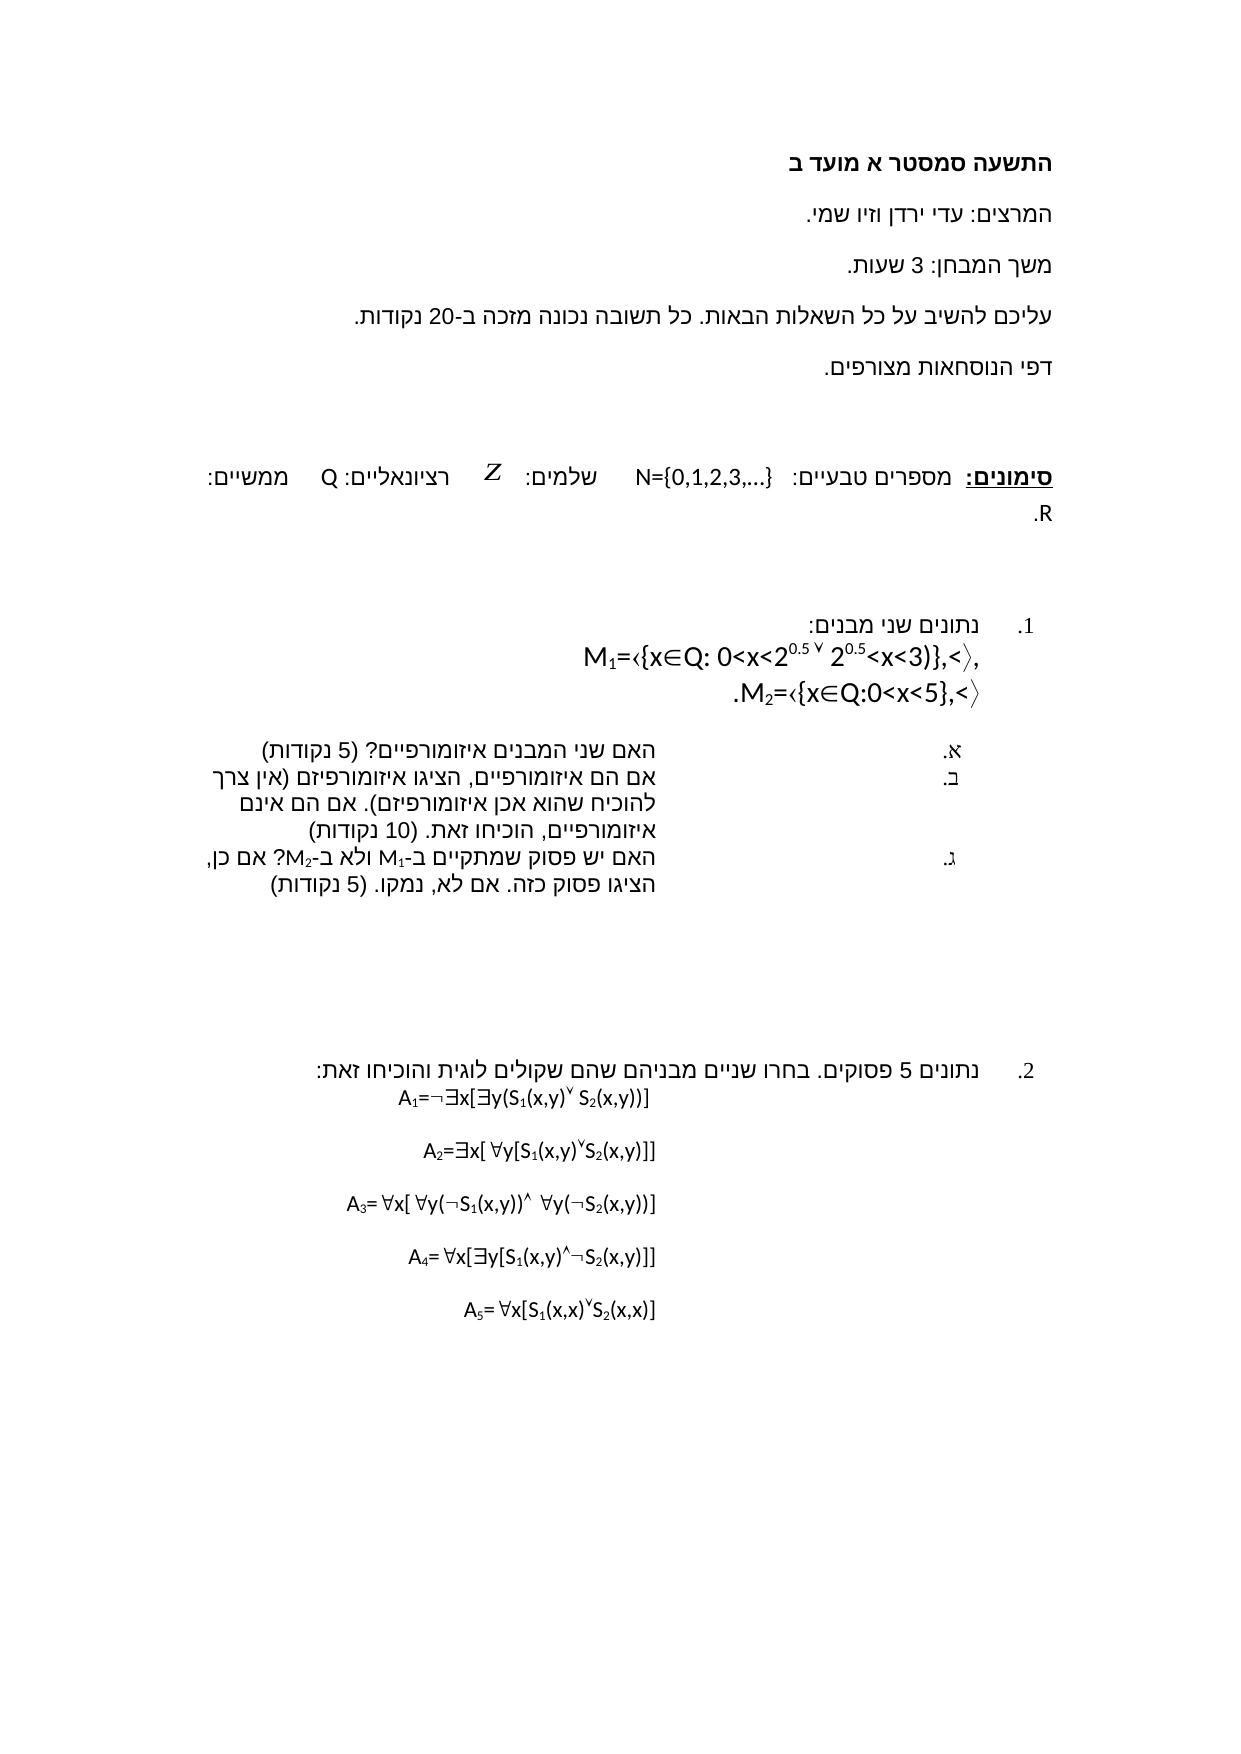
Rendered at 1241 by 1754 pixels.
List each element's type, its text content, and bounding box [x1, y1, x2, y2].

list אם הם איזומורפיים, הציגו איזומורפיזם (אין צרך להוכיח שהוא אכן איזומורפיזם). אם הם אינם איזומורפיים, הוכיחו זאת. (10 נקודות) [187, 764, 942, 843]
text דפי הנוסחאות מצורפים. [187, 354, 1053, 381]
text A1=x[y(S1(x,y) S2(x,y))] [187, 1083, 656, 1111]
text עליכם להשיב על כל השאלות הבאות. כל תשובה נכונה מזכה ב-20 נקודות. [187, 303, 1053, 329]
list האם שני המבנים איזומורפיים? (5 נקודות) [187, 737, 942, 764]
list נתונים שני מבנים: M1={xQ: 0<x<20.5 20.5<x<3)},<, M2={xQ:0<x<5},<. [187, 612, 1017, 709]
text משך המבחן: 3 שעות. [187, 252, 1053, 278]
text A4=x[y[S1(x,y)S2(x,y)]] [187, 1242, 656, 1270]
text A5=x[S1(x,x)S2(x,x)] [187, 1295, 656, 1323]
text סימונים: מספרים טבעיים: N={0,1,2,3,…} שלמים: רציונאליים: Q ממשיים: R. [187, 458, 1053, 533]
text A2=x[y[S1(x,y)S2(x,y)]] [187, 1136, 656, 1164]
text המרצים: עדי ירדן וזיו שמי. [187, 201, 1053, 227]
list נתונים 5 פסוקים. בחרו שניים מבניהם שהם שקולים לוגית והוכיחו זאת: [187, 1057, 1017, 1083]
text A3=x[y(S1(x,y)) y(S2(x,y))] [187, 1189, 656, 1217]
text התשעה סמסטר א מועד ב [187, 150, 1053, 176]
list האם יש פסוק שמתקיים ב-M1 ולא ב-M2? אם כן, הציגו פסוק כזה. אם לא, נמקו. (5 נקודות) [187, 843, 942, 897]
